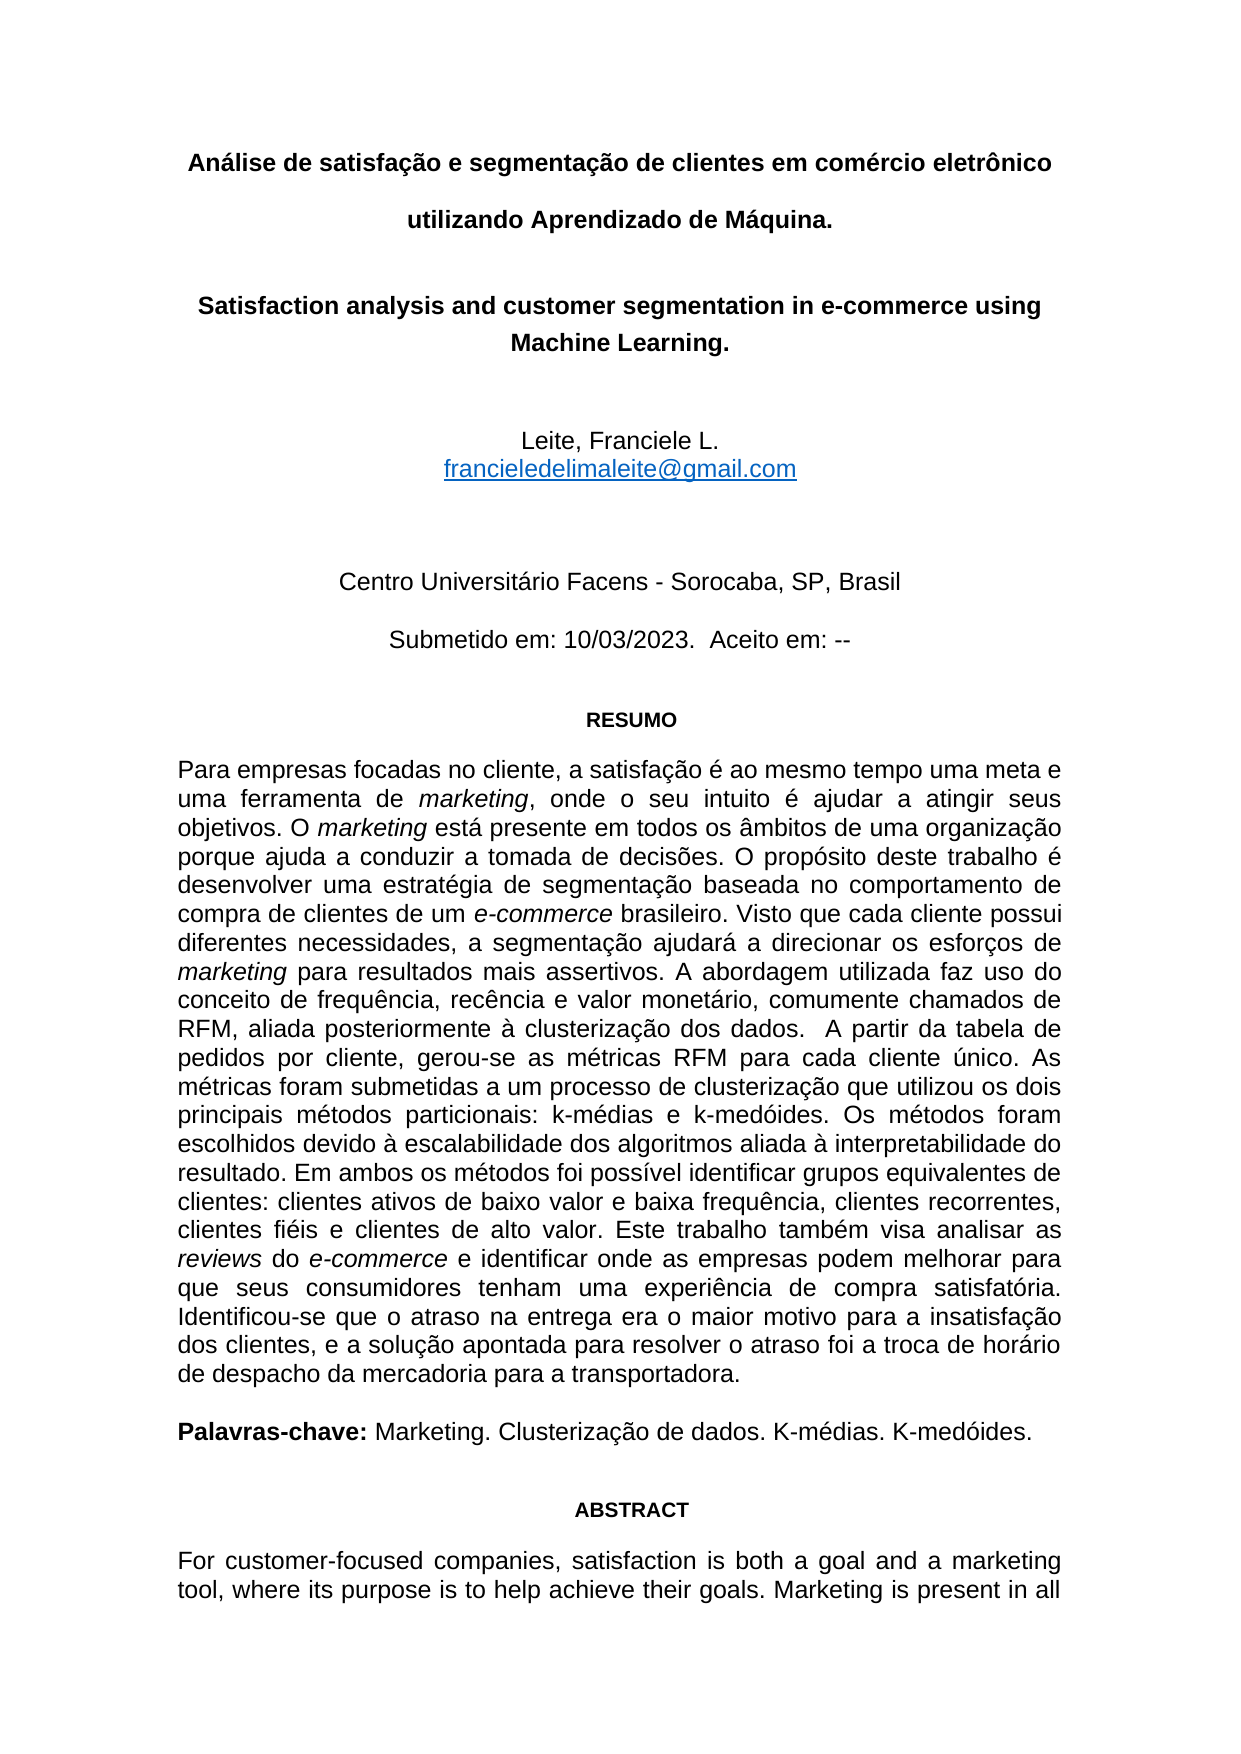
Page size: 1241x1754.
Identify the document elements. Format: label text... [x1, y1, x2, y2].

text Para empresas focadas no cliente, a satisfação é ao mesmo tempo uma meta e uma ferramenta de marketing, onde o seu intuito é ajudar a atingir seus objetivos. O marketing está presente em todos os âmbitos de uma organização porque ajuda a conduzir a tomada de decisões. O propósito deste trabalho é desenvolver uma estratégia de segmentação baseada no comportamento de compra de clientes de um e-commerce brasileiro. Visto que cada cliente possui diferentes necessidades, a segmentação ajudará a direcionar os esforços de marketing para resultados mais assertivos. A abordagem utilizada faz uso do conceito de frequência, recência e valor monetário, comumente chamados de RFM, aliada posteriormente à clusterização dos dados. A partir da tabela de pedidos por cliente, gerou-se as métricas RFM para cada cliente único. As métricas foram submetidas a um processo de clusterização que utilizou os dois principais métodos particionais: k-médias e k-medóides. Os métodos foram escolhidos devido à escalabilidade dos algoritmos aliada à interpretabilidade do resultado. Em ambos os métodos foi possível identificar grupos equivalentes de clientes: clientes ativos de baixo valor e baixa frequência, clientes recorrentes, clientes fiéis e clientes de alto valor. Este trabalho também visa analisar as reviews do e-commerce e identificar onde as empresas podem melhorar para que seus consumidores tenham uma experiência de compra satisfatória. Identificou-se que o atraso na entrega era o maior motivo para a insatisfação dos clientes, e a solução apontada para resolver o atraso foi a troca de horário de despacho da mercadoria para a transportadora. [177, 755, 1063, 1388]
text Centro Universitário Facens - Sorocaba, SP, Brasil [177, 567, 1063, 596]
text Leite, Franciele L. [177, 426, 1063, 454]
text Submetido em: 10/03/2023. Aceito em: -- [177, 625, 1063, 654]
text Satisfaction analysis and customer segmentation in e-commerce using Machine Learning. [177, 291, 1063, 357]
text francieledelimaleite@gmail.com [177, 454, 1063, 483]
subtitle RESUMO [189, 707, 1063, 731]
text Análise de satisfação e segmentação de clientes em comércio eletrônico utilizando Aprendizado de Máquina. [177, 148, 1063, 234]
text Palavras-chave: Marketing. Clusterização de dados. K-médias. K-medóides. [177, 1417, 1063, 1445]
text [177, 1546, 1063, 1603]
subtitle ABSTRACT [189, 1498, 1063, 1522]
